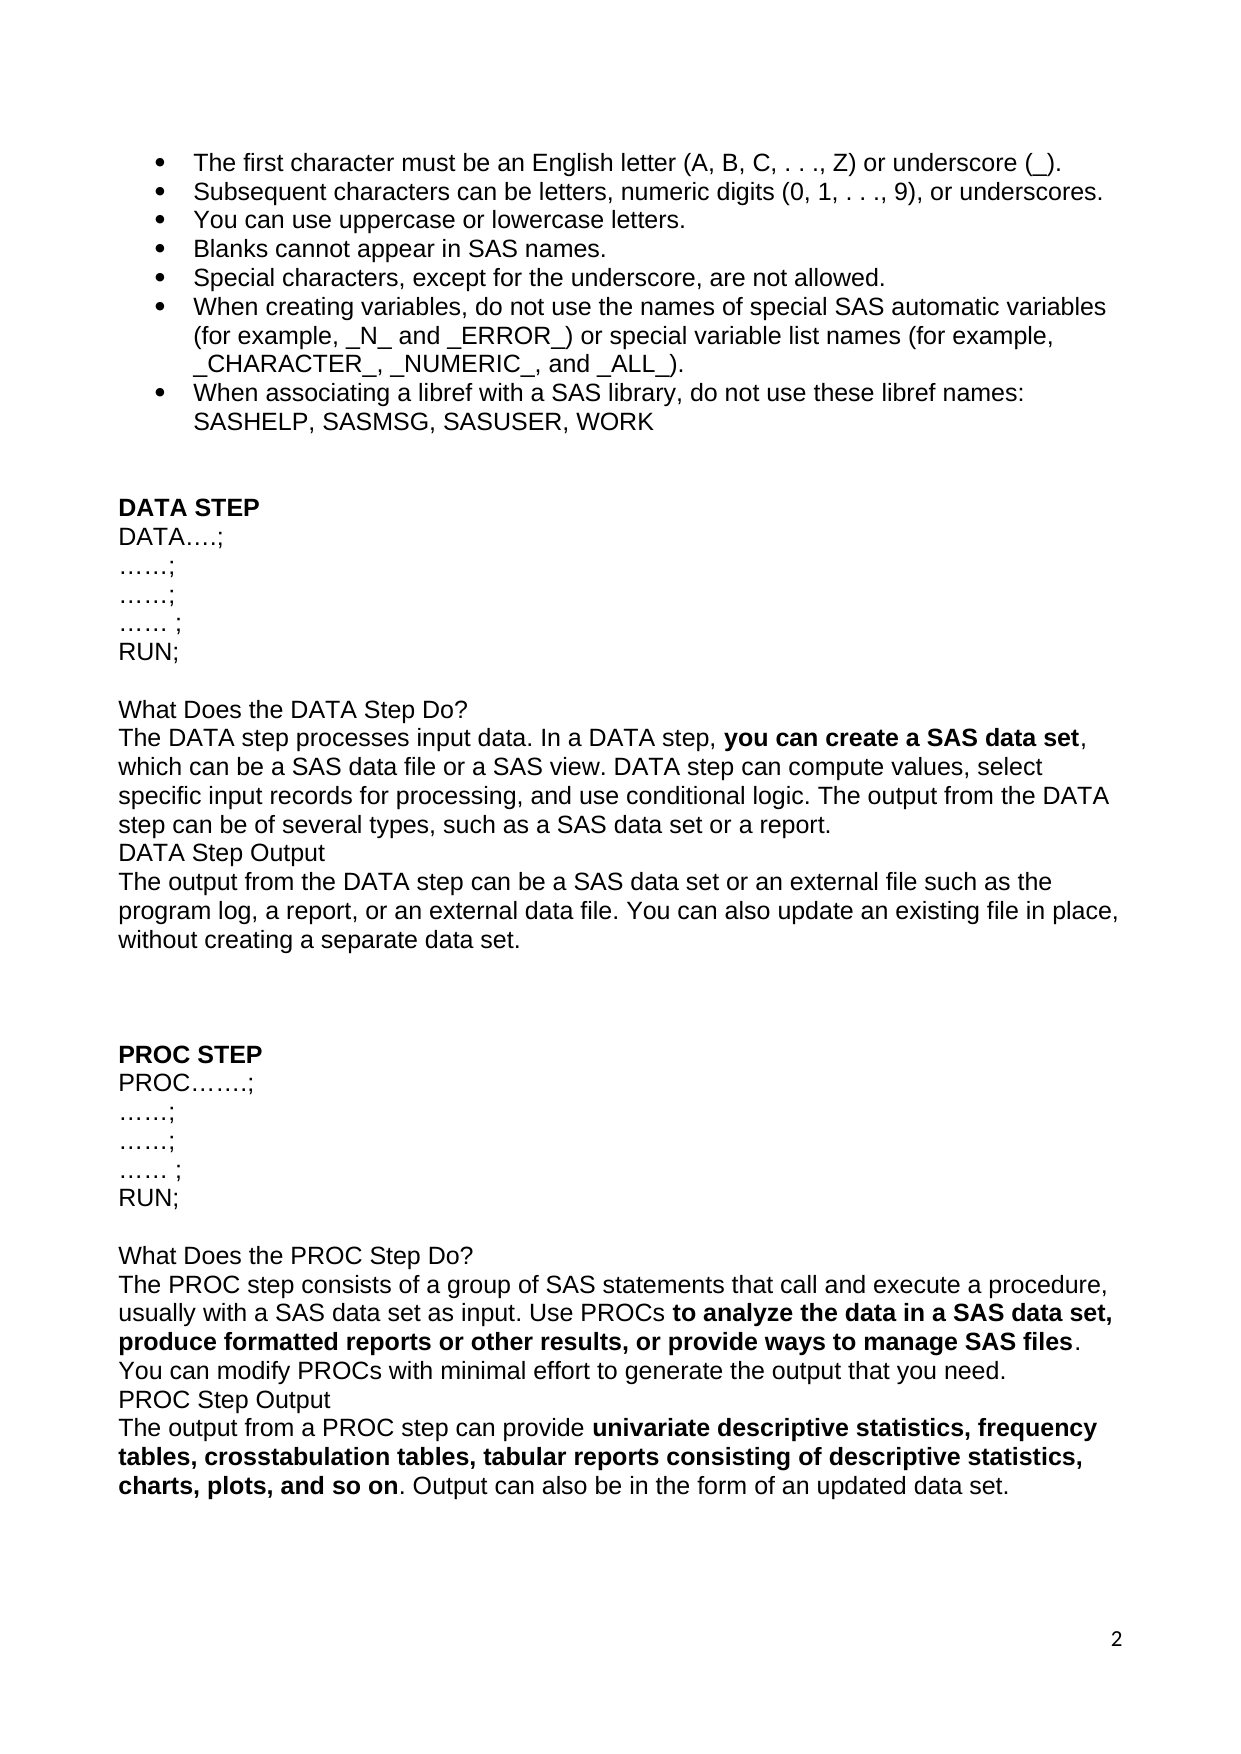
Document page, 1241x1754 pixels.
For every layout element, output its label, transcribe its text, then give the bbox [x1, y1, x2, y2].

list Blanks cannot appear in SAS names. [156, 234, 1122, 263]
text What Does the DATA Step Do? [118, 694, 1122, 723]
text PROC Step Output [118, 1384, 1122, 1413]
text ……; [118, 551, 1122, 579]
text DATA STEP [118, 493, 1122, 522]
text The output from a PROC step can provide univariate descriptive statistics, frequency tables, crosstabulation tables, tabular reports consisting of descriptive statistics, charts, plots, and so on. Output can also be in the form of an updated data set. [118, 1413, 1122, 1499]
list Subsequent characters can be letters, numeric digits (0, 1, . . ., 9), or underscores. [156, 176, 1122, 205]
text PROC STEP [118, 1039, 1122, 1068]
text ……; [118, 1097, 1122, 1126]
list When associating a libref with a SAS library, do not use these libref names: SASHELP, SASMSG, SASUSER, WORK [156, 378, 1122, 436]
text The output from the DATA step can be a SAS data set or an external file such as the program log, a report, or an external data file. You can also update an existing file in place, without creating a separate data set. [118, 867, 1122, 953]
text RUN; [118, 637, 1122, 666]
text DATA….; [118, 522, 1122, 551]
list You can use uppercase or lowercase letters. [156, 205, 1122, 234]
text ……; [118, 1126, 1122, 1154]
list Special characters, except for the underscore, are not allowed. [156, 263, 1122, 292]
text The PROC step consists of a group of SAS statements that call and execute a procedure, usually with a SAS data set as input. Use PROCs to analyze the data in a SAS data set, produce formatted reports or other results, or provide ways to manage SAS files. You can modify PROCs with minimal effort to generate the output that you need. [118, 1269, 1122, 1384]
text PROC…….; [118, 1068, 1122, 1097]
text RUN; [118, 1183, 1122, 1212]
text What Does the PROC Step Do? [118, 1241, 1122, 1269]
text DATA Step Output [118, 838, 1122, 867]
list The first character must be an English letter (A, B, C, . . ., Z) or underscore (_). [156, 148, 1122, 176]
text …… ; [118, 1154, 1122, 1183]
list When creating variables, do not use the names of special SAS automatic variables (for example, _N_ and _ERROR_) or special variable list names (for example, _CHARACTER_, _NUMERIC_, and _ALL_). [156, 292, 1122, 378]
text The DATA step processes input data. In a DATA step, you can create a SAS data set, which can be a SAS data file or a SAS view. DATA step can compute values, select specific input records for processing, and use conditional logic. The output from the DATA step can be of several types, such as a SAS data set or a report. [118, 723, 1122, 838]
text …… ; [118, 608, 1122, 637]
text ……; [118, 579, 1122, 608]
